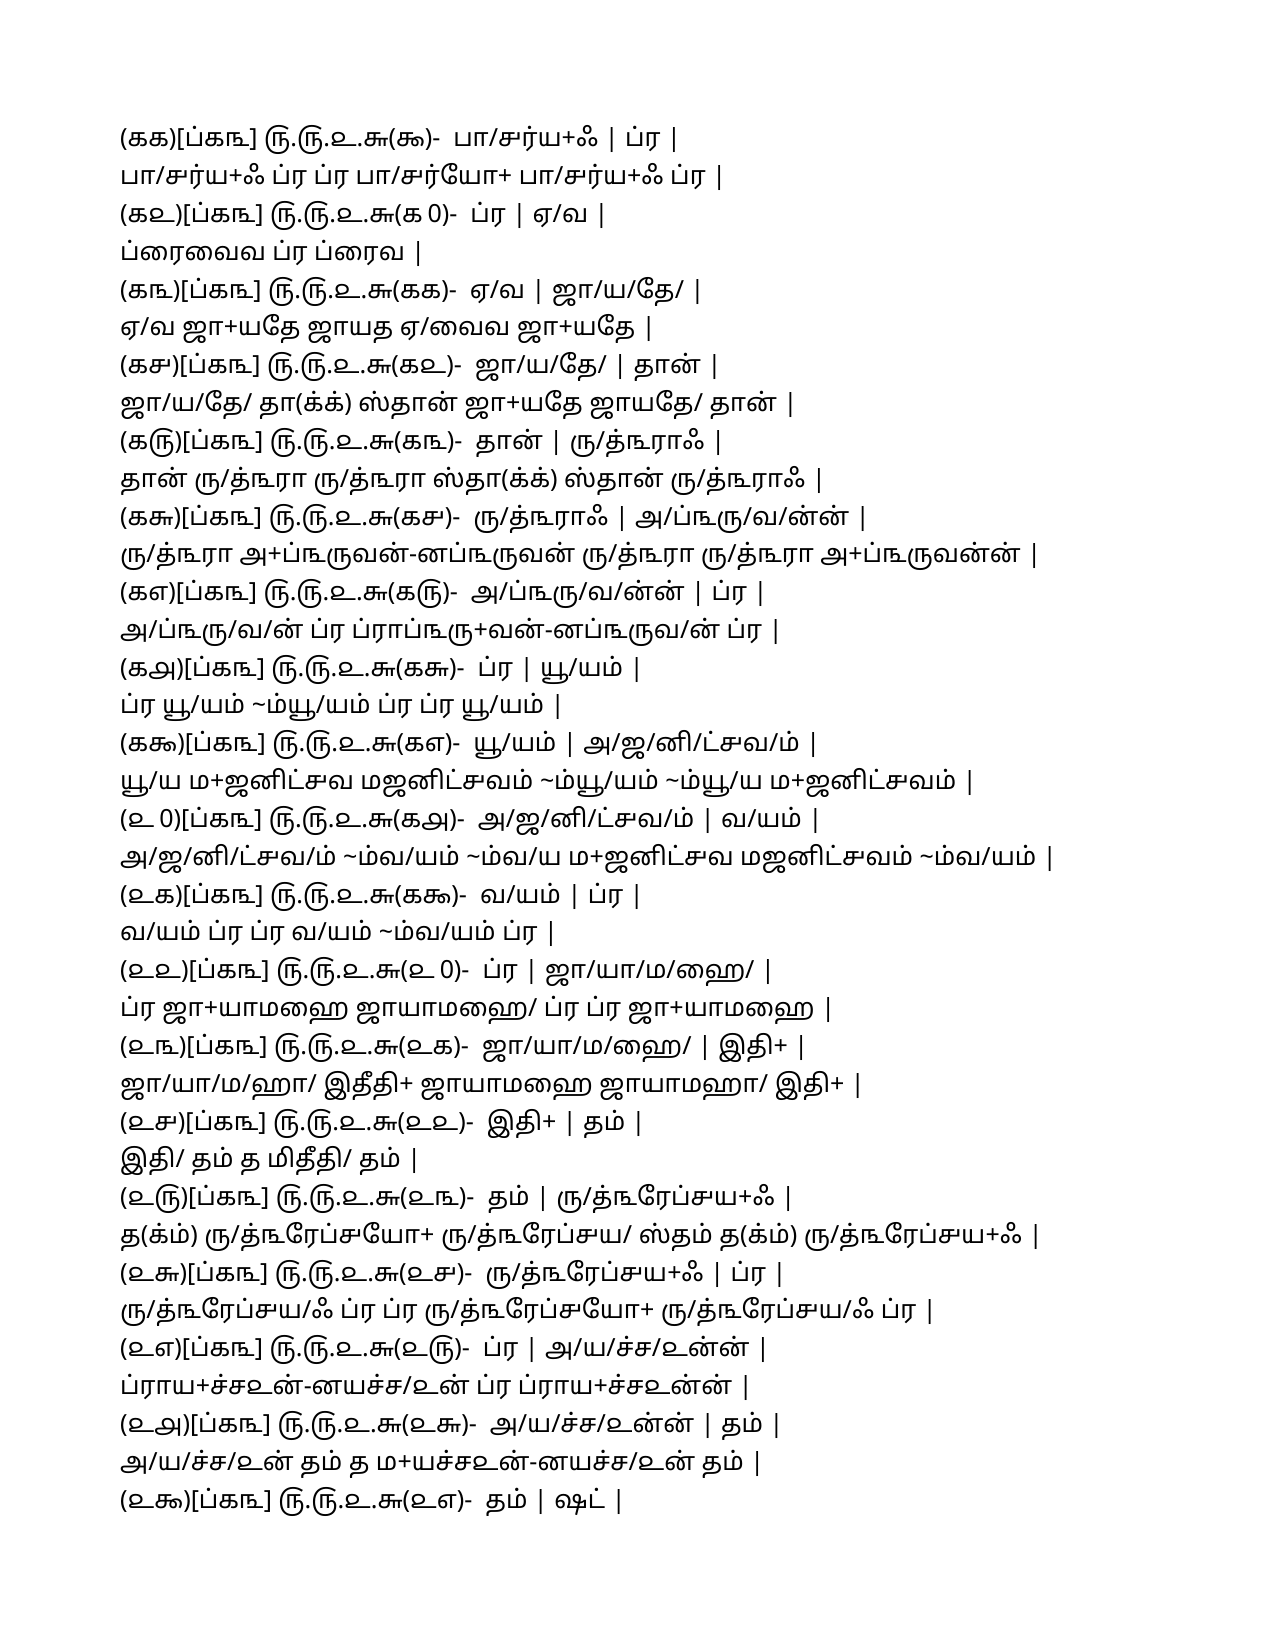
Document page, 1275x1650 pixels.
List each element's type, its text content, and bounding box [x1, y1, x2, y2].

text த(க்ம்) ரு/த்௩ரேப்௪யோ+ ரு/த்௩ரேப்௪ய/ ஸ்தம் த(க்ம்) ரு/த்௩ரேப்௪ய+ஃ | [120, 1217, 1200, 1253]
text (௨௭)[ப்௧௩] ௫.௫.௨.௬(௨௫)- ப்ர | அ/ய/ச்ச/௨ன்ன் | [120, 1330, 1200, 1366]
text (௨௫)[ப்௧௩] ௫.௫.௨.௬(௨௩)- தம் | ரு/த்௩ரேப்௪ய+ஃ | [120, 1179, 1200, 1215]
text ஏ/வ ஜா+யதே ஜாயத ஏ/வைவ ஜா+யதே | [120, 309, 1200, 345]
text அ/ஜ/னி/ட்௪வ/ம் ~ம்வ/யம் ~ம்வ/ய ம+ஜனிட்௪வ மஜனிட்௪வம் ~ம்வ/யம் | [120, 838, 1200, 874]
text (௨௬)[ப்௧௩] ௫.௫.௨.௬(௨௪)- ரு/த்௩ரேப்௪ய+ஃ | ப்ர | [120, 1254, 1200, 1290]
text அ/ப்௩ரு/வ/ன் ப்ர ப்ராப்௩ரு+வன்-னப்௩ருவ/ன் ப்ர | [120, 612, 1200, 648]
text வ/யம் ப்ர ப்ர வ/யம் ~ம்வ/யம் ப்ர | [120, 914, 1200, 950]
text (௨௮)[ப்௧௩] ௫.௫.௨.௬(௨௬)- அ/ய/ச்ச/௨ன்ன் | தம் | [120, 1406, 1200, 1442]
text அ/ய/ச்ச/௨ன் தம் த ம+யச்ச௨ன்-னயச்ச/௨ன் தம் | [120, 1443, 1200, 1479]
text (௨௯)[ப்௧௩] ௫.௫.௨.௬(௨௭)- தம் | ஷட் | [120, 1481, 1200, 1517]
text ஜா/யா/ம/ஹா/ இதீதி+ ஜாயாமஹை ஜாயாமஹா/ இதி+ | [120, 1065, 1200, 1101]
text (௨௩)[ப்௧௩] ௫.௫.௨.௬(௨௧)- ஜா/யா/ம/ஹை/ | இதி+ | [120, 1027, 1200, 1063]
text (௨0)[ப்௧௩] ௫.௫.௨.௬(௧௮)- அ/ஜ/னி/ட்௪வ/ம் | வ/யம் | [120, 801, 1200, 837]
text ரு/த்௩ரேப்௪ய/ஃ ப்ர ப்ர ரு/த்௩ரேப்௪யோ+ ரு/த்௩ரேப்௪ய/ஃ ப்ர | [120, 1292, 1200, 1328]
text பா/௪ர்ய+ஃ ப்ர ப்ர பா/௪ர்யோ+ பா/௪ர்ய+ஃ ப்ர | [120, 158, 1200, 194]
text ப்ர ஜா+யாமஹை ஜாயாமஹை/ ப்ர ப்ர ஜா+யாமஹை | [120, 990, 1200, 1026]
text (௧௩)[ப்௧௩] ௫.௫.௨.௬(௧௧)- ஏ/வ | ஜா/ய/தே/ | [120, 271, 1200, 307]
text ப்ராய+ச்ச௨ன்-னயச்ச/௨ன் ப்ர ப்ராய+ச்ச௨ன்ன் | [120, 1368, 1200, 1404]
text (௨௨)[ப்௧௩] ௫.௫.௨.௬(௨0)- ப்ர | ஜா/யா/ம/ஹை/ | [120, 952, 1200, 988]
text (௧௮)[ப்௧௩] ௫.௫.௨.௬(௧௬)- ப்ர | யூ/யம் | [120, 649, 1200, 685]
text (௧௫)[ப்௧௩] ௫.௫.௨.௬(௧௩)- தான் | ரு/த்௩ராஃ | [120, 422, 1200, 458]
text (௧௯)[ப்௧௩] ௫.௫.௨.௬(௧௭)- யூ/யம் | அ/ஜ/னி/ட்௪வ/ம் | [120, 725, 1200, 761]
text (௨௪)[ப்௧௩] ௫.௫.௨.௬(௨௨)- இதி+ | தம் | [120, 1103, 1200, 1139]
text ரு/த்௩ரா அ+ப்௩ருவன்-னப்௩ருவன் ரு/த்௩ரா ரு/த்௩ரா அ+ப்௩ருவன்ன் | [120, 536, 1200, 572]
text (௧௨)[ப்௧௩] ௫.௫.௨.௬(௧0)- ப்ர | ஏ/வ | [120, 196, 1200, 232]
text இதி/ தம் த மிதீதி/ தம் | [120, 1141, 1200, 1177]
text ப்ரைவைவ ப்ர ப்ரைவ | [120, 233, 1200, 269]
text (௧௬)[ப்௧௩] ௫.௫.௨.௬(௧௪)- ரு/த்௩ராஃ | அ/ப்௩ரு/வ/ன்ன் | [120, 498, 1200, 534]
text (௧௪)[ப்௧௩] ௫.௫.௨.௬(௧௨)- ஜா/ய/தே/ | தான் | [120, 347, 1200, 383]
text (௨௧)[ப்௧௩] ௫.௫.௨.௬(௧௯)- வ/யம் | ப்ர | [120, 876, 1200, 912]
text ஜா/ய/தே/ தா(க்க்) ஸ்தான் ஜா+யதே ஜாயதே/ தான் | [120, 385, 1200, 421]
text யூ/ய ம+ஜனிட்௪வ மஜனிட்௪வம் ~ம்யூ/யம் ~ம்யூ/ய ம+ஜனிட்௪வம் | [120, 763, 1200, 799]
text (௧௭)[ப்௧௩] ௫.௫.௨.௬(௧௫)- அ/ப்௩ரு/வ/ன்ன் | ப்ர | [120, 574, 1200, 610]
text தான் ரு/த்௩ரா ரு/த்௩ரா ஸ்தா(க்க்) ஸ்தான் ரு/த்௩ராஃ | [120, 460, 1200, 496]
text ப்ர யூ/யம் ~ம்யூ/யம் ப்ர ப்ர யூ/யம் | [120, 687, 1200, 723]
text (௧௧)[ப்௧௩] ௫.௫.௨.௬(௯)- பா/௪ர்ய+ஃ | ப்ர | [120, 120, 1200, 156]
